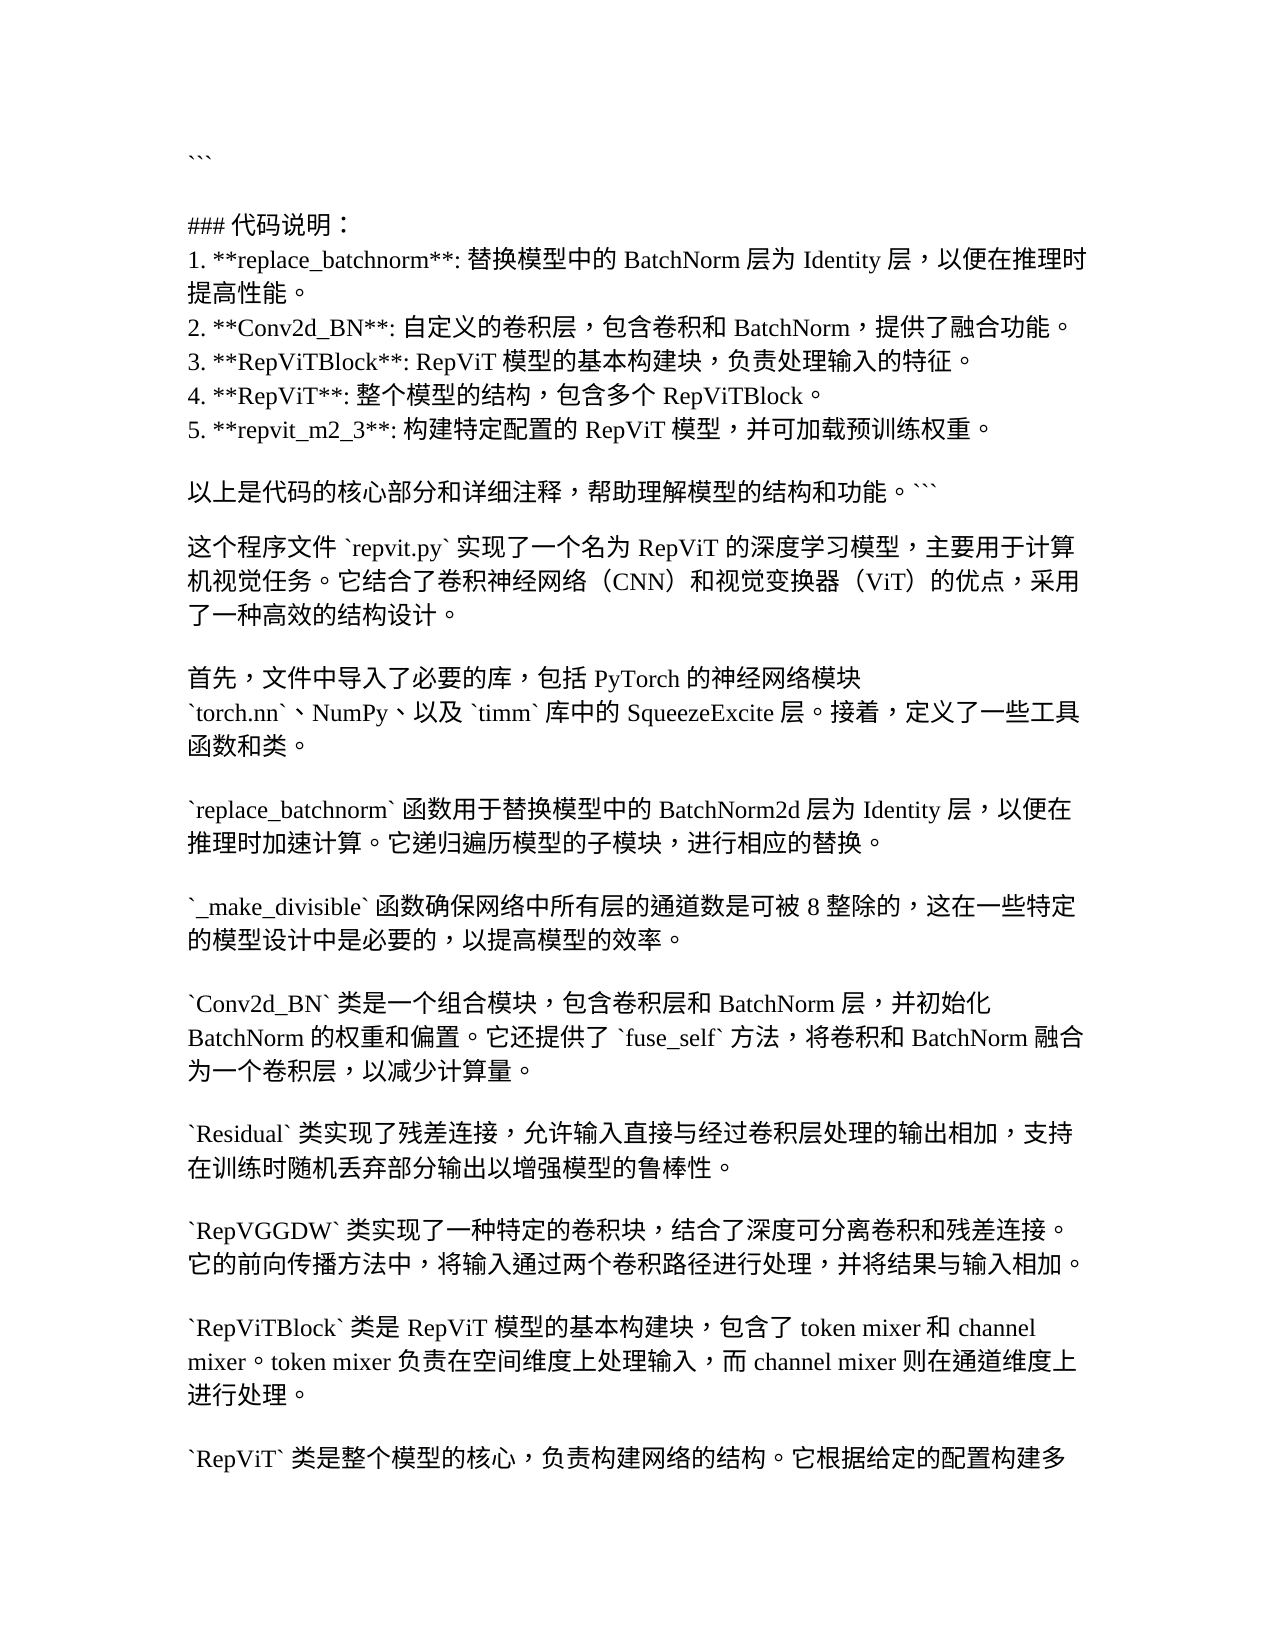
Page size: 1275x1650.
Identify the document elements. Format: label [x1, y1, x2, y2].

text [187, 529, 1087, 1475]
text [187, 150, 1087, 509]
